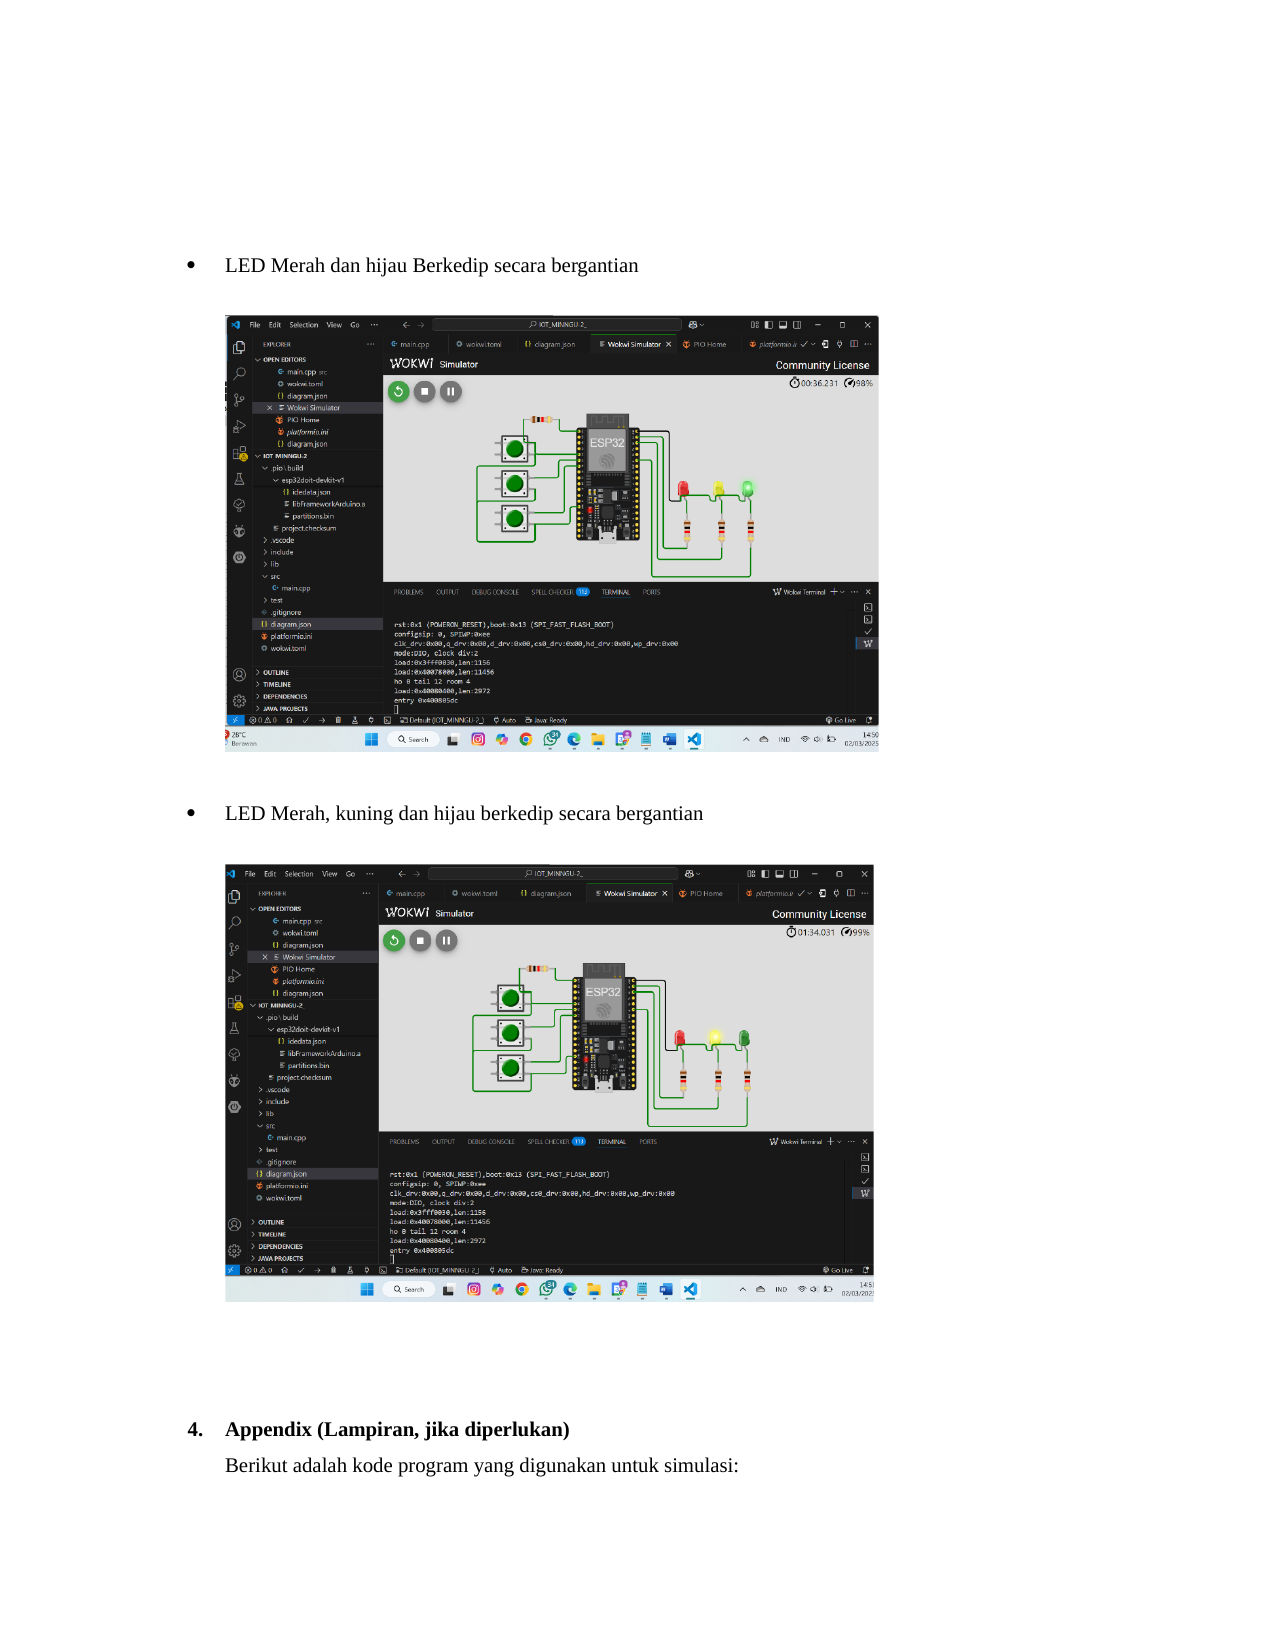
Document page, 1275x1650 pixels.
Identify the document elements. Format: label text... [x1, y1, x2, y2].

list LED Merah dan hijau Berkedip secara bergantian [187, 253, 1125, 277]
picture [225, 864, 874, 1302]
picture [225, 315, 879, 752]
list Berikut adalah kode program yang digunakan untuk simulasi: [225, 1453, 1125, 1477]
list Appendix (Lampiran, jika diperlukan) [187, 1417, 1125, 1441]
list LED Merah, kuning dan hijau berkedip secara bergantian [187, 801, 1125, 825]
